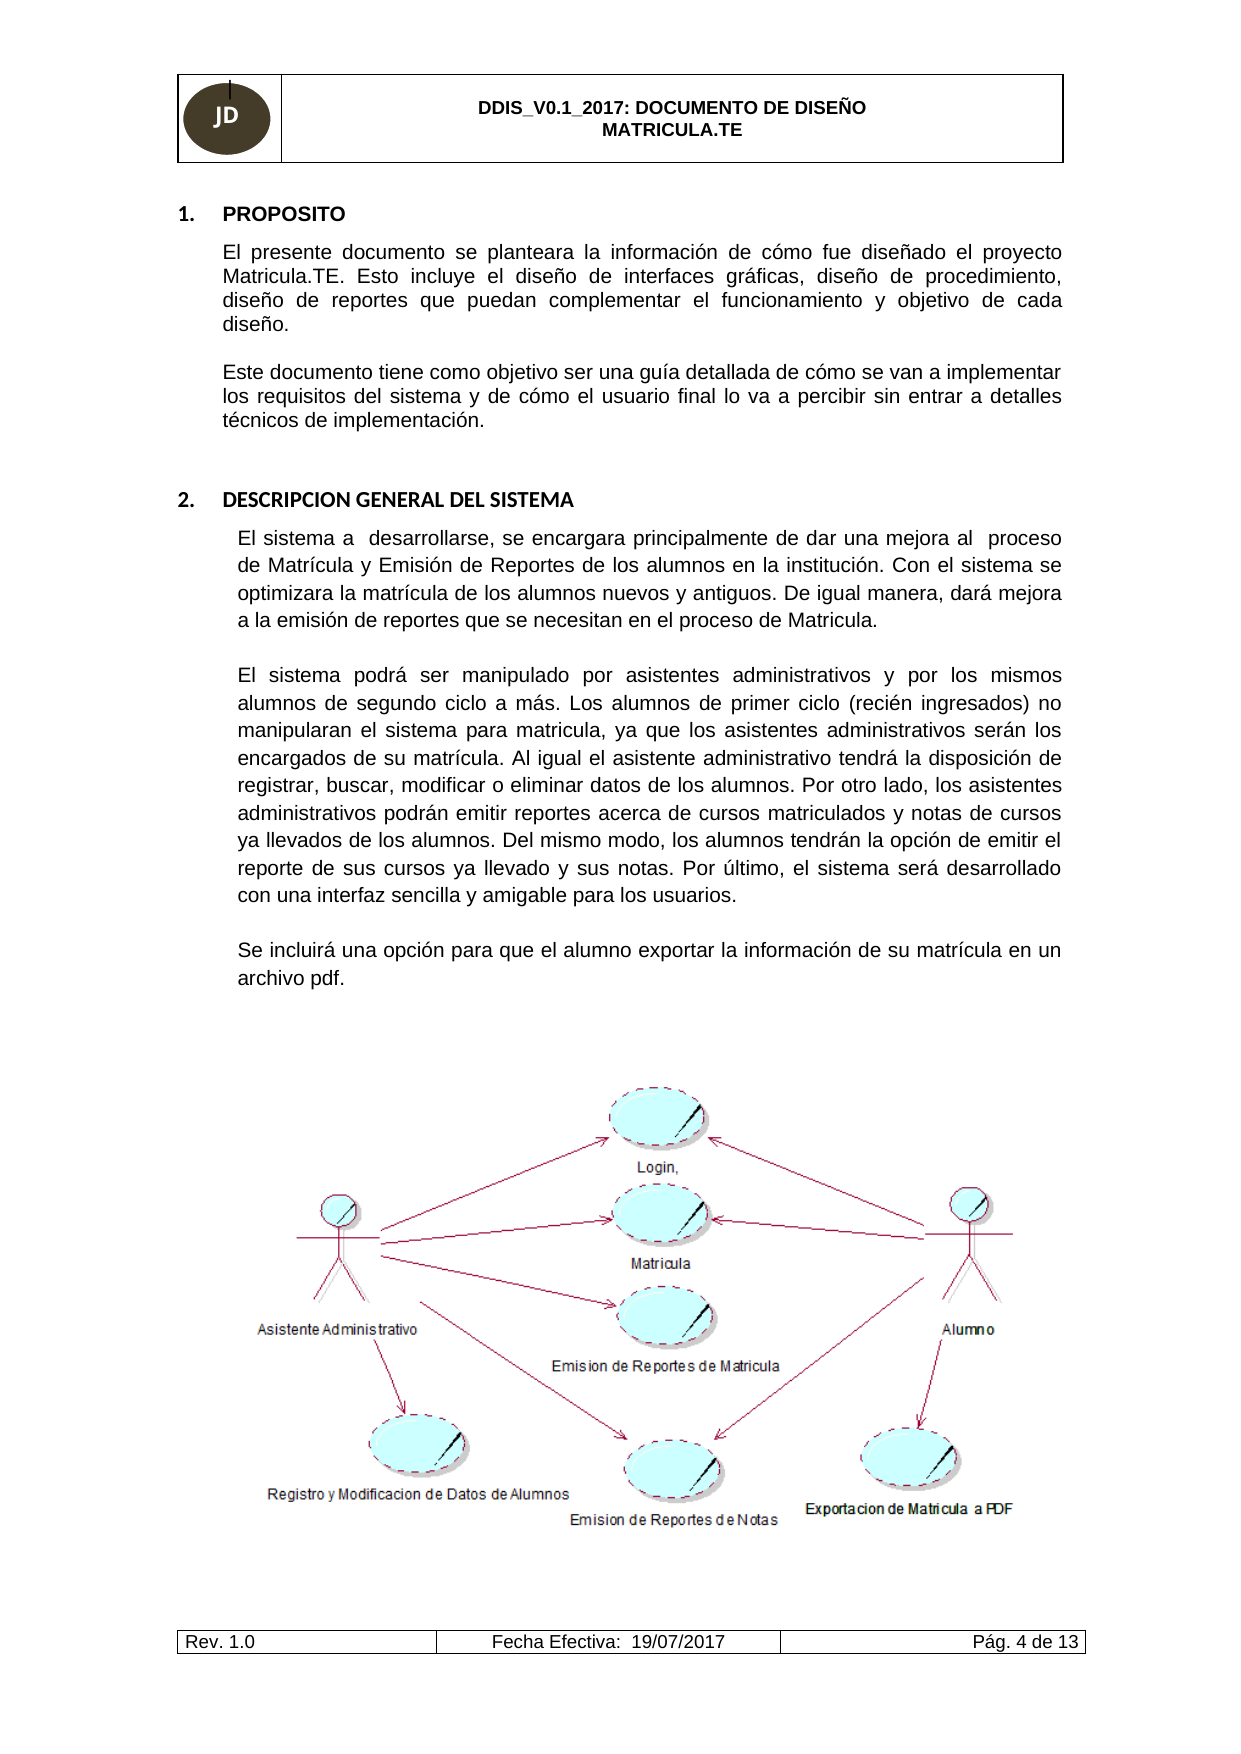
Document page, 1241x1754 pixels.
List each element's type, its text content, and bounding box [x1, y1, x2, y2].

text El sistema podrá ser manipulado por asistentes administrativos y por los mismos alumnos de segundo ciclo a más. Los alumnos de primer ciclo (recién ingresados) no manipularan el sistema para matricula, ya que los asistentes administrativos serán los encargados de su matrícula. Al igual el asistente administrativo tendrá la disposición de registrar, buscar, modificar o eliminar datos de los alumnos. Por otro lado, los asistentes administrativos podrán emitir reportes acerca de cursos matriculados y notas de cursos ya llevados de los alumnos. Del mismo modo, los alumnos tendrán la opción de emitir el reporte de sus cursos ya llevado y sus notas. Por último, el sistema será desarrollado con una interfaz sencilla y amigable para los usuarios. [237, 663, 1063, 907]
picture [237, 1075, 1045, 1563]
subtitle DESCRIPCION GENERAL DEL SISTEMA [177, 485, 1063, 513]
subtitle PROPOSITO [177, 199, 1063, 228]
text El sistema a desarrollarse, se encargara principalmente de dar una mejora al proceso de Matrícula y Emisión de Reportes de los alumnos en la institución. Con el sistema se optimizara la matrícula de los alumnos nuevos y antiguos. De igual manera, dará mejora a la emisión de reportes que se necesitan en el proceso de Matricula. [237, 525, 1063, 632]
text El presente documento se planteara la información de cómo fue diseñado el proyecto Matricula.TE. Esto incluye el diseño de interfaces gráficas, diseño de procedimiento, diseño de reportes que puedan complementar el funcionamiento y objetivo de cada diseño. [222, 240, 1063, 336]
text Se incluirá una opción para que el alumno exportar la información de su matrícula en un archivo pdf. [237, 938, 1063, 989]
text Este documento tiene como objetivo ser una guía detallada de cómo se van a implementar los requisitos del sistema y de cómo el usuario final lo va a percibir sin entrar a detalles técnicos de implementación. [222, 360, 1063, 432]
